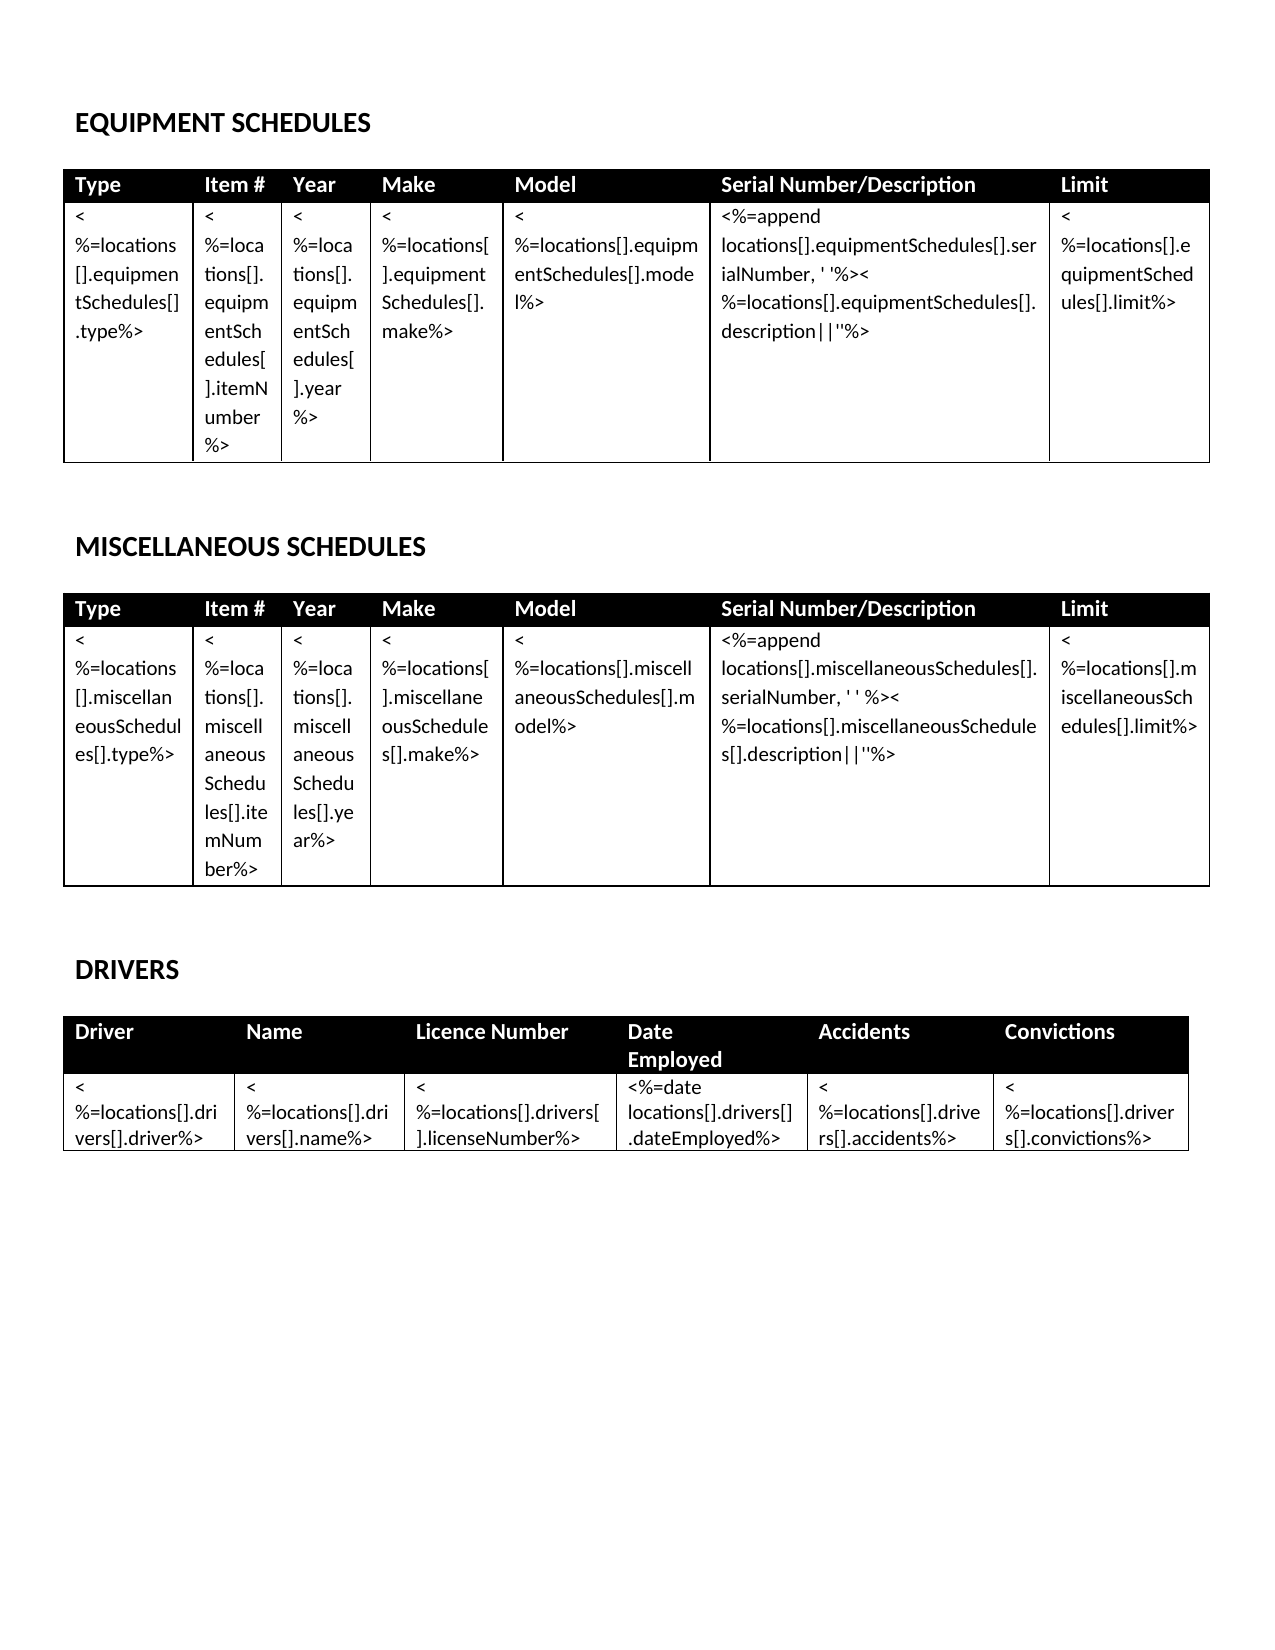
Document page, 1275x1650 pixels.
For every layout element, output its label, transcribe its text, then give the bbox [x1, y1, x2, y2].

table_header Serial Number/Description [711, 171, 1049, 202]
table_header Make [371, 171, 502, 202]
table_cell <%=locations[].equipmentSchedules[].type%> [65, 203, 192, 461]
text DRIVERS [75, 951, 1200, 987]
table_header Type [65, 594, 192, 625]
table_cell <%=locations[].miscellaneousSchedules[].make%> [371, 627, 502, 885]
table_cell <%=locations[].equipmentSchedules[].model%> [504, 203, 709, 461]
table_cell <%=append locations[].miscellaneousSchedules[].serialNumber, ' ' %><%=locations[].miscellaneousSchedules[].description||''%> [711, 627, 1049, 885]
table_header Name [235, 1017, 404, 1073]
table_header Licence Number [405, 1017, 616, 1073]
table_header Year [282, 171, 370, 202]
table_header Model [504, 171, 709, 202]
table_header Accidents [808, 1017, 993, 1073]
table_header Model [504, 594, 709, 625]
table_cell <%=locations[].drivers[].driver%> [64, 1074, 234, 1150]
table_cell <%=locations[].miscellaneousSchedules[].limit%> [1050, 627, 1209, 885]
table_cell <%=locations[].miscellaneousSchedules[].year%> [282, 627, 370, 885]
table_header Driver [64, 1017, 234, 1073]
table_header Make [371, 594, 502, 625]
table_cell <%=locations[].equipmentSchedules[].year%> [282, 203, 370, 461]
table_cell <%=locations[].equipmentSchedules[].make%> [371, 203, 502, 461]
table_cell <%=locations[].drivers[].name%> [235, 1074, 404, 1150]
table_cell <%=date locations[].drivers[].dateEmployed%> [617, 1074, 807, 1150]
table_header Item # [194, 171, 281, 202]
table_header Convictions [994, 1017, 1188, 1073]
table_cell <%=append locations[].equipmentSchedules[].serialNumber, ' '%><%=locations[].equipmentSchedules[].description||''%> [711, 203, 1049, 461]
table_cell <%=locations[].drivers[].convictions%> [994, 1074, 1188, 1150]
table_header Limit [1050, 594, 1209, 625]
table_header Year [282, 594, 370, 625]
table_header Limit [1050, 171, 1209, 202]
table_cell <%=locations[].miscellaneousSchedules[].type%> [65, 627, 192, 885]
table_cell <%=locations[].equipmentSchedules[].limit%> [1050, 203, 1209, 461]
table_header Serial Number/Description [711, 594, 1049, 625]
table_cell <%=locations[].equipmentSchedules[].itemNumber%> [194, 203, 281, 461]
table_header Date Employed [617, 1017, 807, 1073]
table_cell <%=locations[].miscellaneousSchedules[].model%> [504, 627, 709, 885]
text MISCELLANEOUS SCHEDULES [75, 528, 1200, 563]
table_cell <%=locations[].miscellaneousSchedules[].itemNumber%> [194, 627, 281, 885]
table_cell <%=locations[].drivers[].licenseNumber%> [405, 1074, 616, 1150]
table_header Type [65, 171, 192, 202]
table_cell <%=locations[].drivers[].accidents%> [808, 1074, 993, 1150]
text EQUIPMENT SCHEDULES [75, 104, 1200, 140]
table_header Item # [194, 594, 281, 625]
